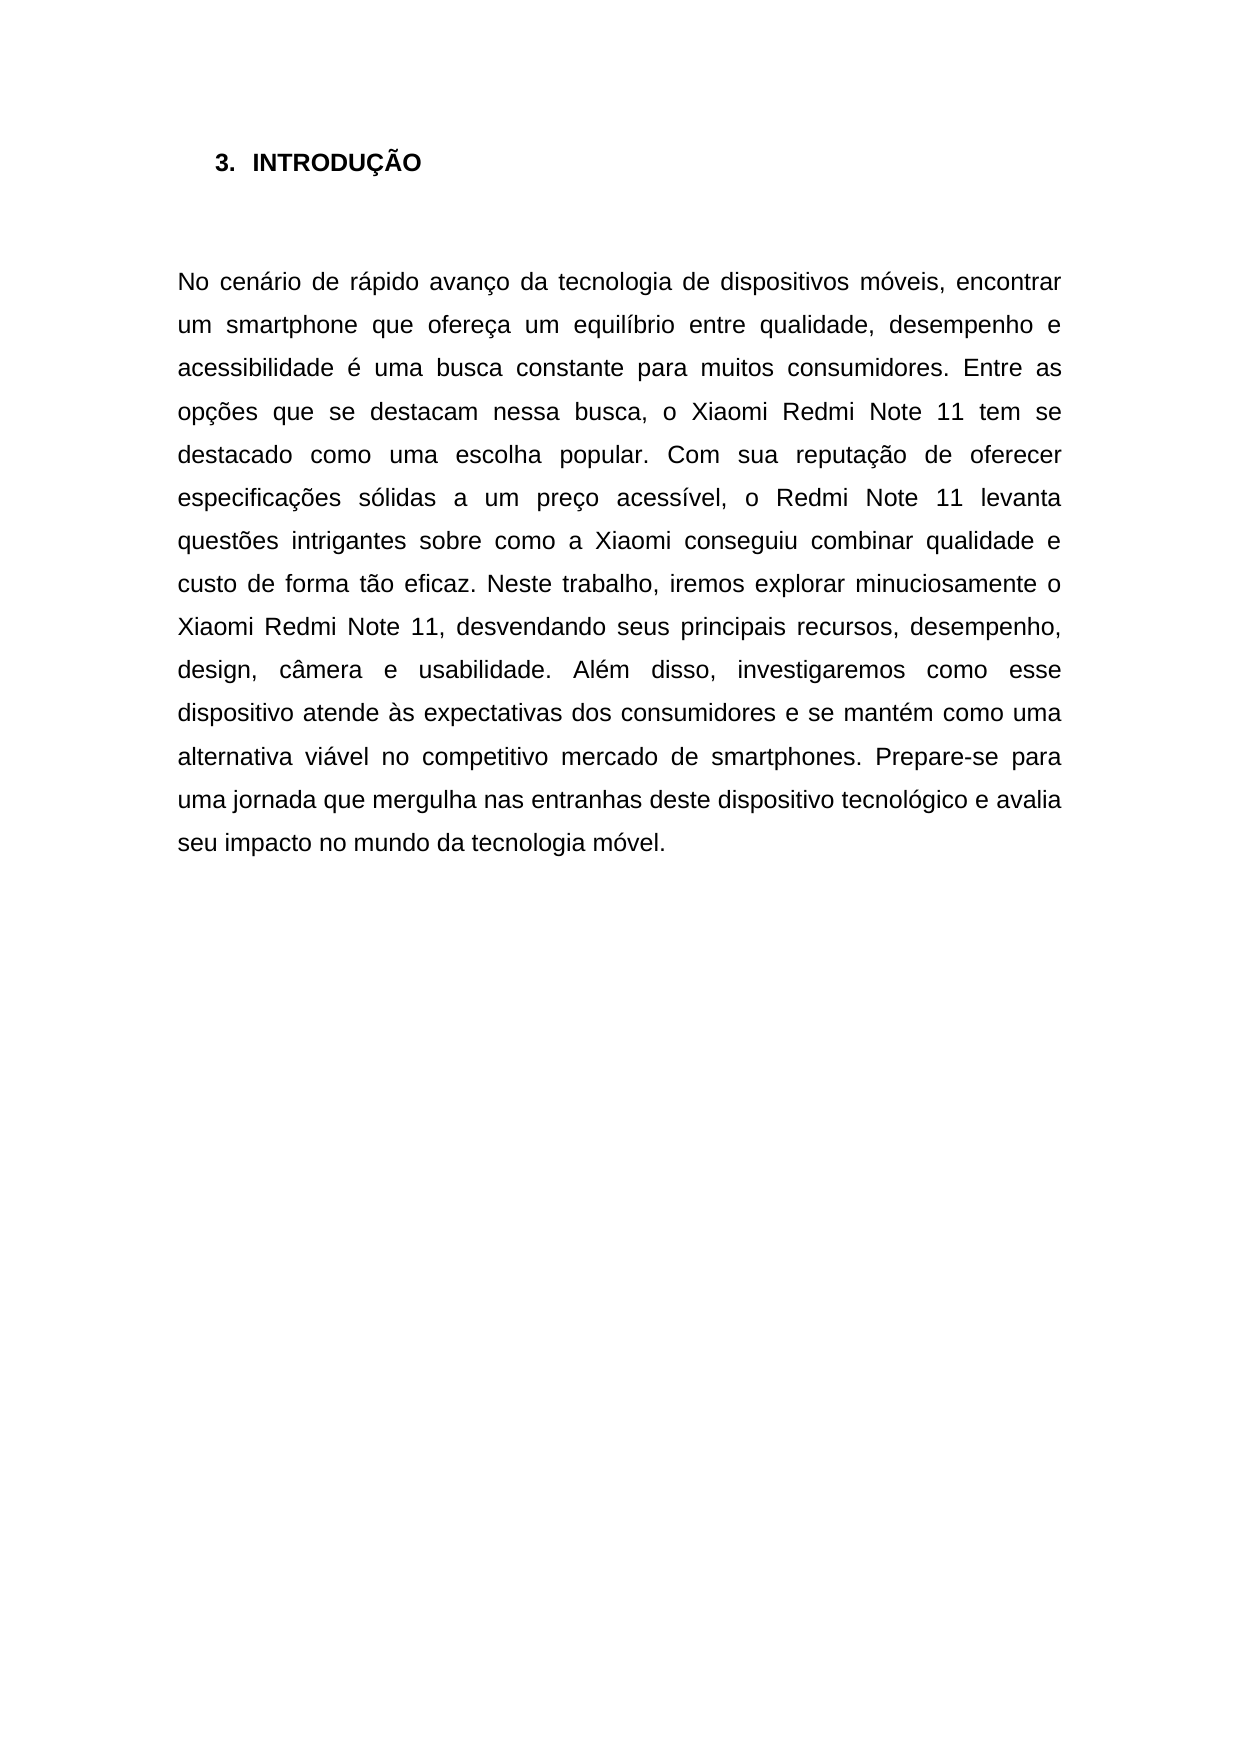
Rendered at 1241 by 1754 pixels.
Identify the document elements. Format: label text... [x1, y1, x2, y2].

subtitle INTRODUÇÃO [215, 148, 1063, 176]
text No cenário de rápido avanço da tecnologia de dispositivos móveis, encontrar um smartphone que ofereça um equilíbrio entre qualidade, desempenho e acessibilidade é uma busca constante para muitos consumidores. Entre as opções que se destacam nessa busca, o Xiaomi Redmi Note 11 tem se destacado como uma escolha popular. Com sua reputação de oferecer especificações sólidas a um preço acessível, o Redmi Note 11 levanta questões intrigantes sobre como a Xiaomi conseguiu combinar qualidade e custo de forma tão eficaz. Neste trabalho, iremos explorar minuciosamente o Xiaomi Redmi Note 11, desvendando seus principais recursos, desempenho, design, câmera e usabilidade. Além disso, investigaremos como esse dispositivo atende às expectativas dos consumidores e se mantém como uma alternativa viável no competitivo mercado de smartphones. Prepare-se para uma jornada que mergulha nas entranhas deste dispositivo tecnológico e avalia seu impacto no mundo da tecnologia móvel. [177, 267, 1063, 857]
